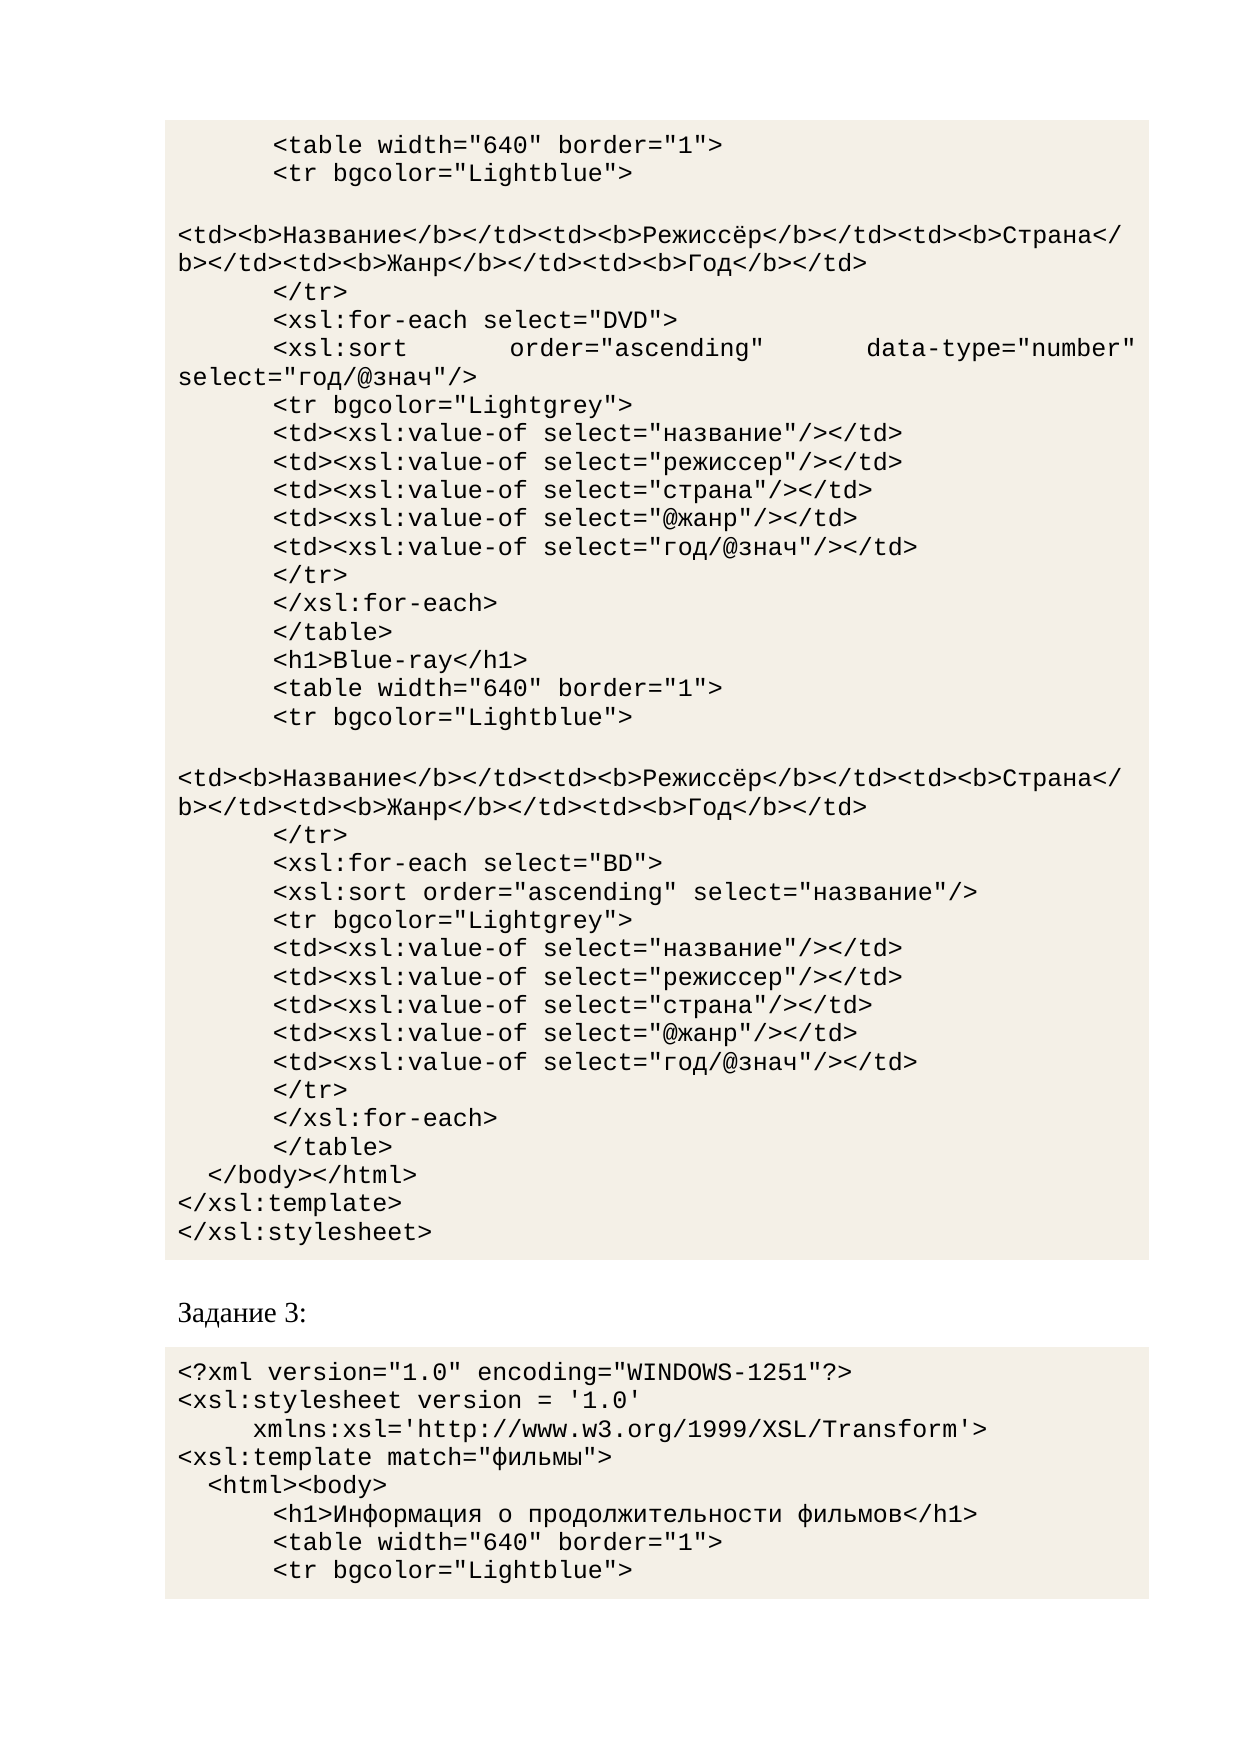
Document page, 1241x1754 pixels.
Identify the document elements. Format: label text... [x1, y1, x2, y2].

text <tr bgcolor="Lightblue"> [165, 690, 1149, 718]
text <td><xsl:value-of select="@жанр"/></td> [165, 1007, 1149, 1035]
text <td><xsl:value-of select="страна"/></td> [165, 978, 1149, 1007]
text Задание 3: [177, 1295, 1152, 1329]
text </table> [165, 1120, 1149, 1148]
text <tr bgcolor="Lightgrey"> [165, 893, 1149, 922]
text <xsl:for-each select="BD"> [165, 837, 1149, 865]
text <xsl:stylesheet version = '1.0' [165, 1374, 1149, 1402]
text <h1>Информация о продолжительности фильмов</h1> [165, 1487, 1149, 1516]
text <table width="640" border="1"> [165, 662, 1149, 690]
text </xsl:for-each> [165, 1092, 1149, 1120]
text <?xml version="1.0" encoding="WINDOWS-1251"?> [165, 1347, 1149, 1374]
text </xsl:for-each> [165, 577, 1149, 605]
text <td><xsl:value-of select="страна"/></td> [165, 463, 1149, 492]
text </tr> [165, 548, 1149, 577]
text <xsl:sort order="ascending" data-type="number" select="год/@знач"/> [165, 322, 1149, 378]
text <tr bgcolor="Lightgrey"> [165, 378, 1149, 407]
text <table width="640" border="1"> [165, 1516, 1149, 1544]
text <table width="640" border="1"> [165, 120, 1149, 146]
text </tr> [165, 1063, 1149, 1092]
text <td><xsl:value-of select="режиссер"/></td> [165, 435, 1149, 463]
text <xsl:sort order="ascending" select="название"/> [165, 865, 1149, 893]
text <td><b>Название</b></td><td><b>Режиссёр</b></td><td><b>Страна</b></td><td><b>Жанр</b></td><td><b>Год</b></td> [165, 175, 1149, 265]
text <td><xsl:value-of select="режиссер"/></td> [165, 950, 1149, 978]
text </xsl:stylesheet> [165, 1205, 1149, 1260]
text <td><xsl:value-of select="год/@знач"/></td> [165, 520, 1149, 548]
text <xsl:template match="фильмы"> [165, 1431, 1149, 1459]
text <td><xsl:value-of select="название"/></td> [165, 407, 1149, 435]
text <html><body> [165, 1459, 1149, 1487]
text <td><b>Название</b></td><td><b>Режиссёр</b></td><td><b>Страна</b></td><td><b>Жанр</b></td><td><b>Год</b></td> [165, 718, 1149, 808]
text </table> [165, 605, 1149, 633]
text <td><xsl:value-of select="название"/></td> [165, 922, 1149, 950]
text xmlns:xsl='http://www.w3.org/1999/XSL/Transform'> [165, 1402, 1149, 1431]
text <h1>Blue-ray</h1> [165, 633, 1149, 662]
text <xsl:for-each select="DVD"> [165, 293, 1149, 322]
text <tr bgcolor="Lightblue"> [165, 1544, 1149, 1599]
text <td><xsl:value-of select="год/@знач"/></td> [165, 1035, 1149, 1063]
text </tr> [165, 265, 1149, 293]
text </body></html> [165, 1148, 1149, 1177]
text <td><xsl:value-of select="@жанр"/></td> [165, 492, 1149, 520]
text <tr bgcolor="Lightblue"> [165, 146, 1149, 175]
text </tr> [165, 808, 1149, 837]
text </xsl:template> [165, 1177, 1149, 1205]
